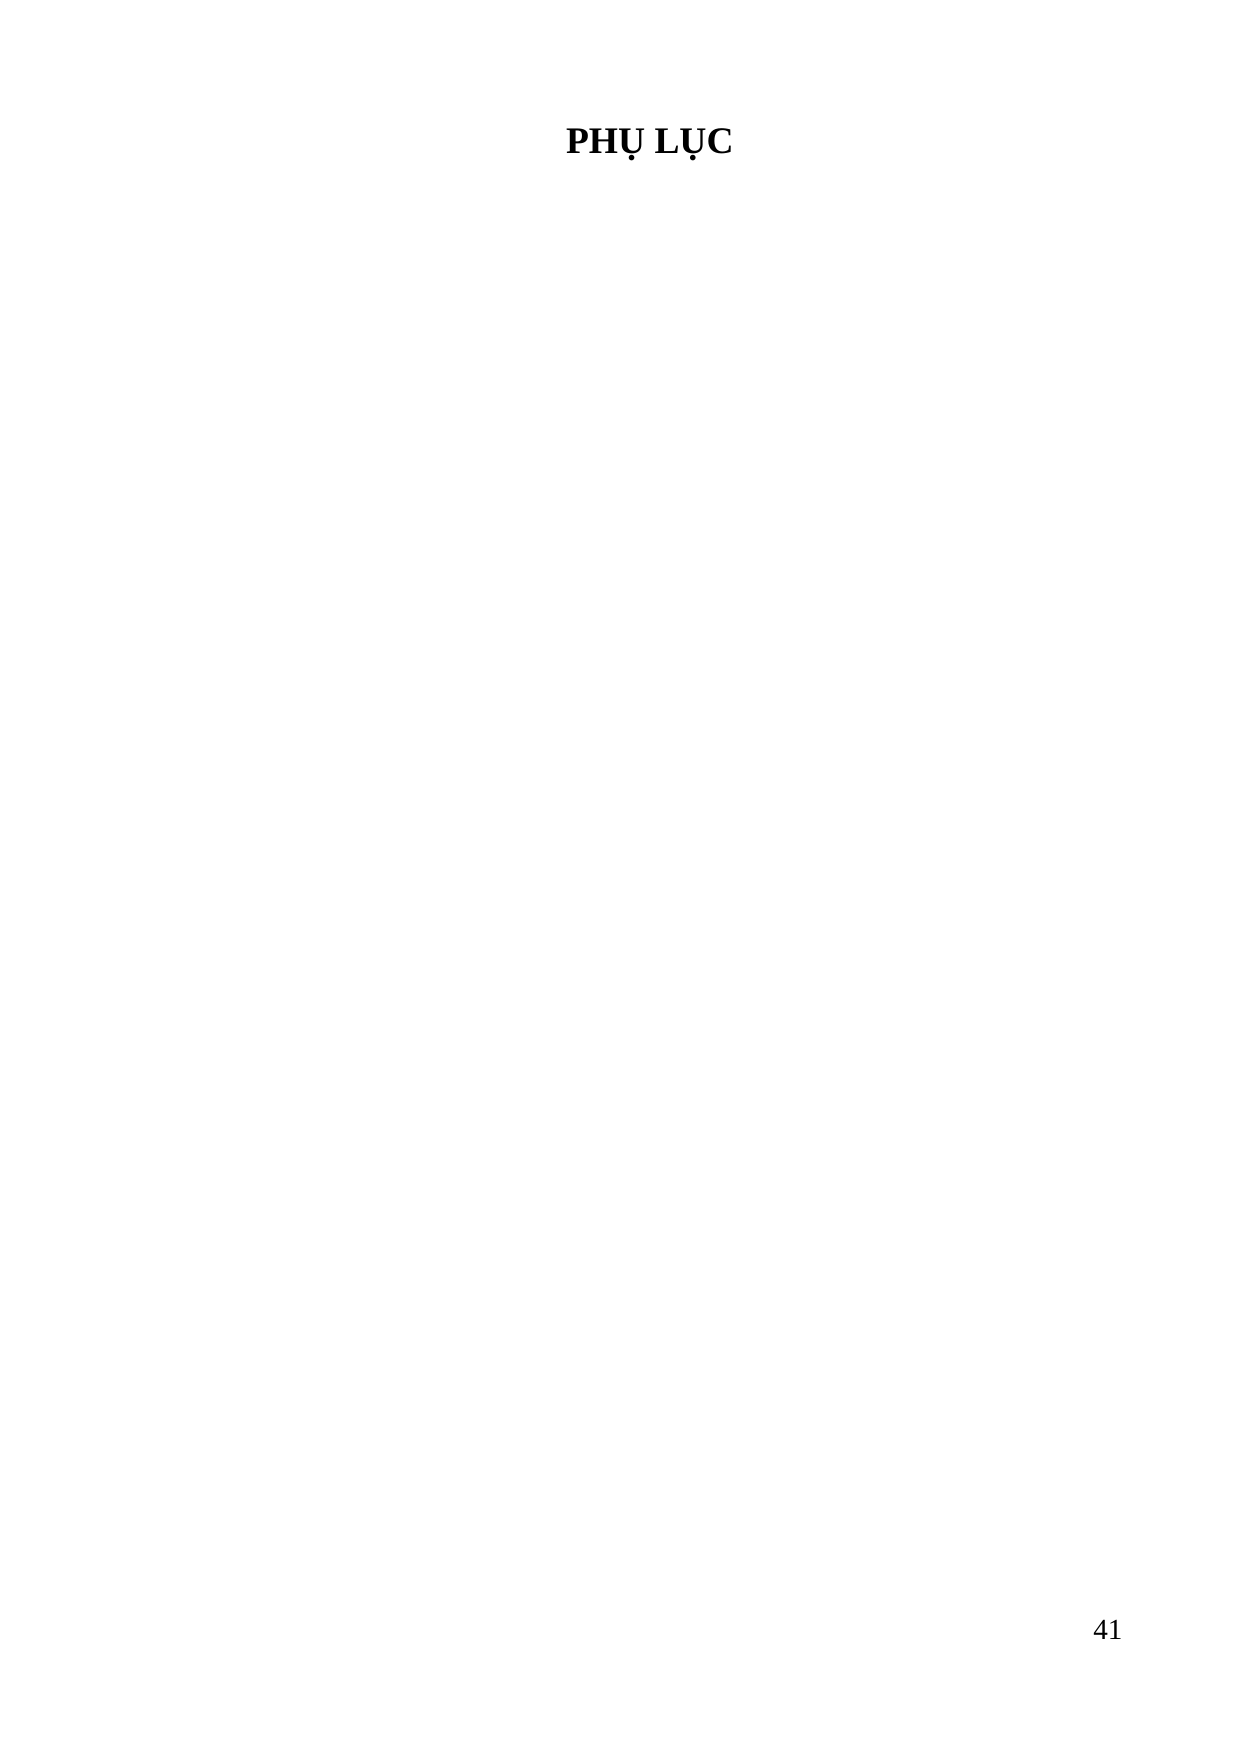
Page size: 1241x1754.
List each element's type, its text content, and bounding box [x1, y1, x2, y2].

subtitle PHỤ LỤC [177, 118, 1122, 161]
